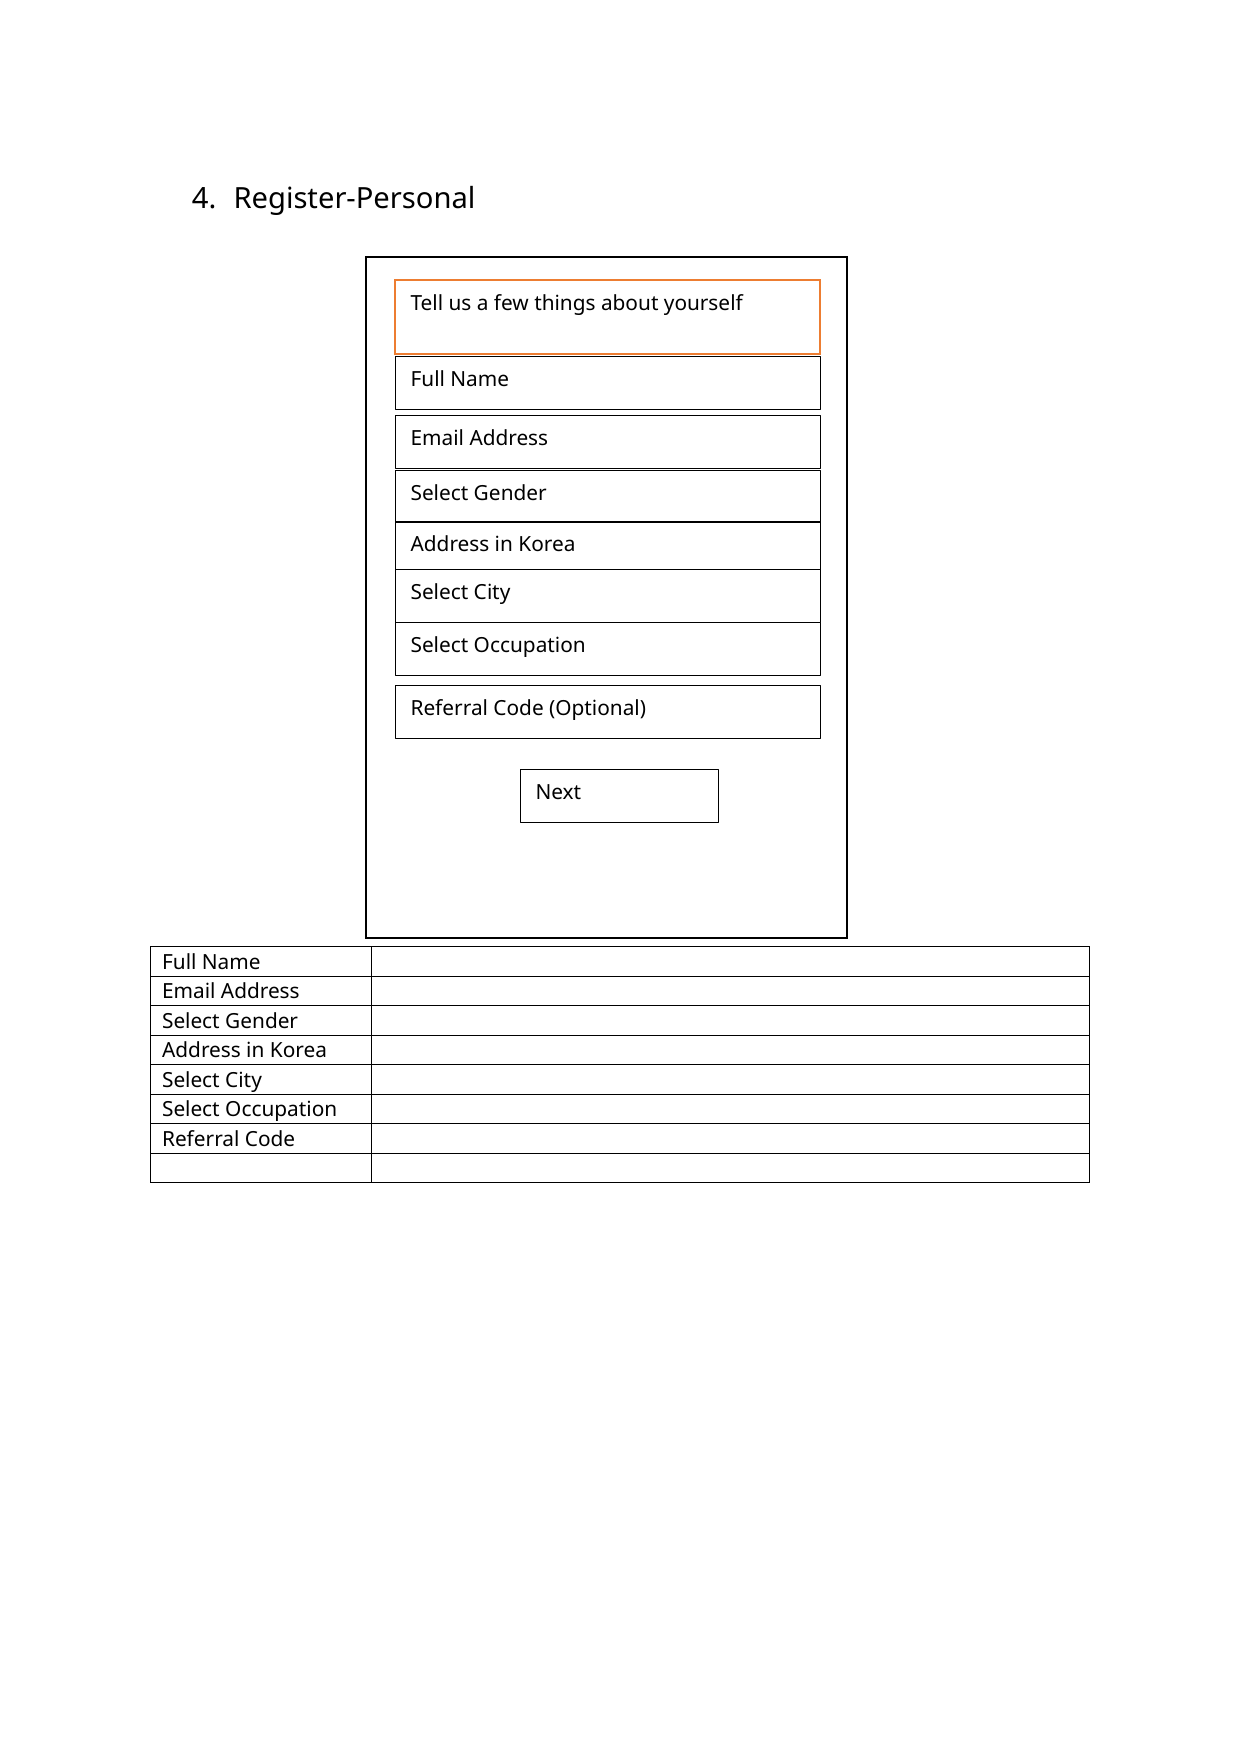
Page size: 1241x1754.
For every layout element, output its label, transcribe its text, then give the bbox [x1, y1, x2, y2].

table_cell [372, 977, 1089, 1005]
table_cell [372, 1095, 1089, 1123]
table_cell [372, 1154, 1089, 1182]
subtitle Register-Personal [192, 177, 1090, 217]
table_cell Email Address [151, 977, 371, 1005]
table_cell Select Occupation [151, 1095, 371, 1123]
table_cell Referral Code [151, 1124, 371, 1152]
table_cell [151, 1154, 371, 1182]
table_cell Select City [151, 1065, 371, 1093]
table_cell [372, 1065, 1089, 1093]
table_header [372, 947, 1089, 976]
table_header Full Name [151, 947, 371, 976]
table_cell Select Gender [151, 1006, 371, 1034]
table_cell [372, 1006, 1089, 1034]
table_cell [372, 1036, 1089, 1064]
table_cell [372, 1124, 1089, 1152]
table_cell Address in Korea [151, 1036, 371, 1064]
